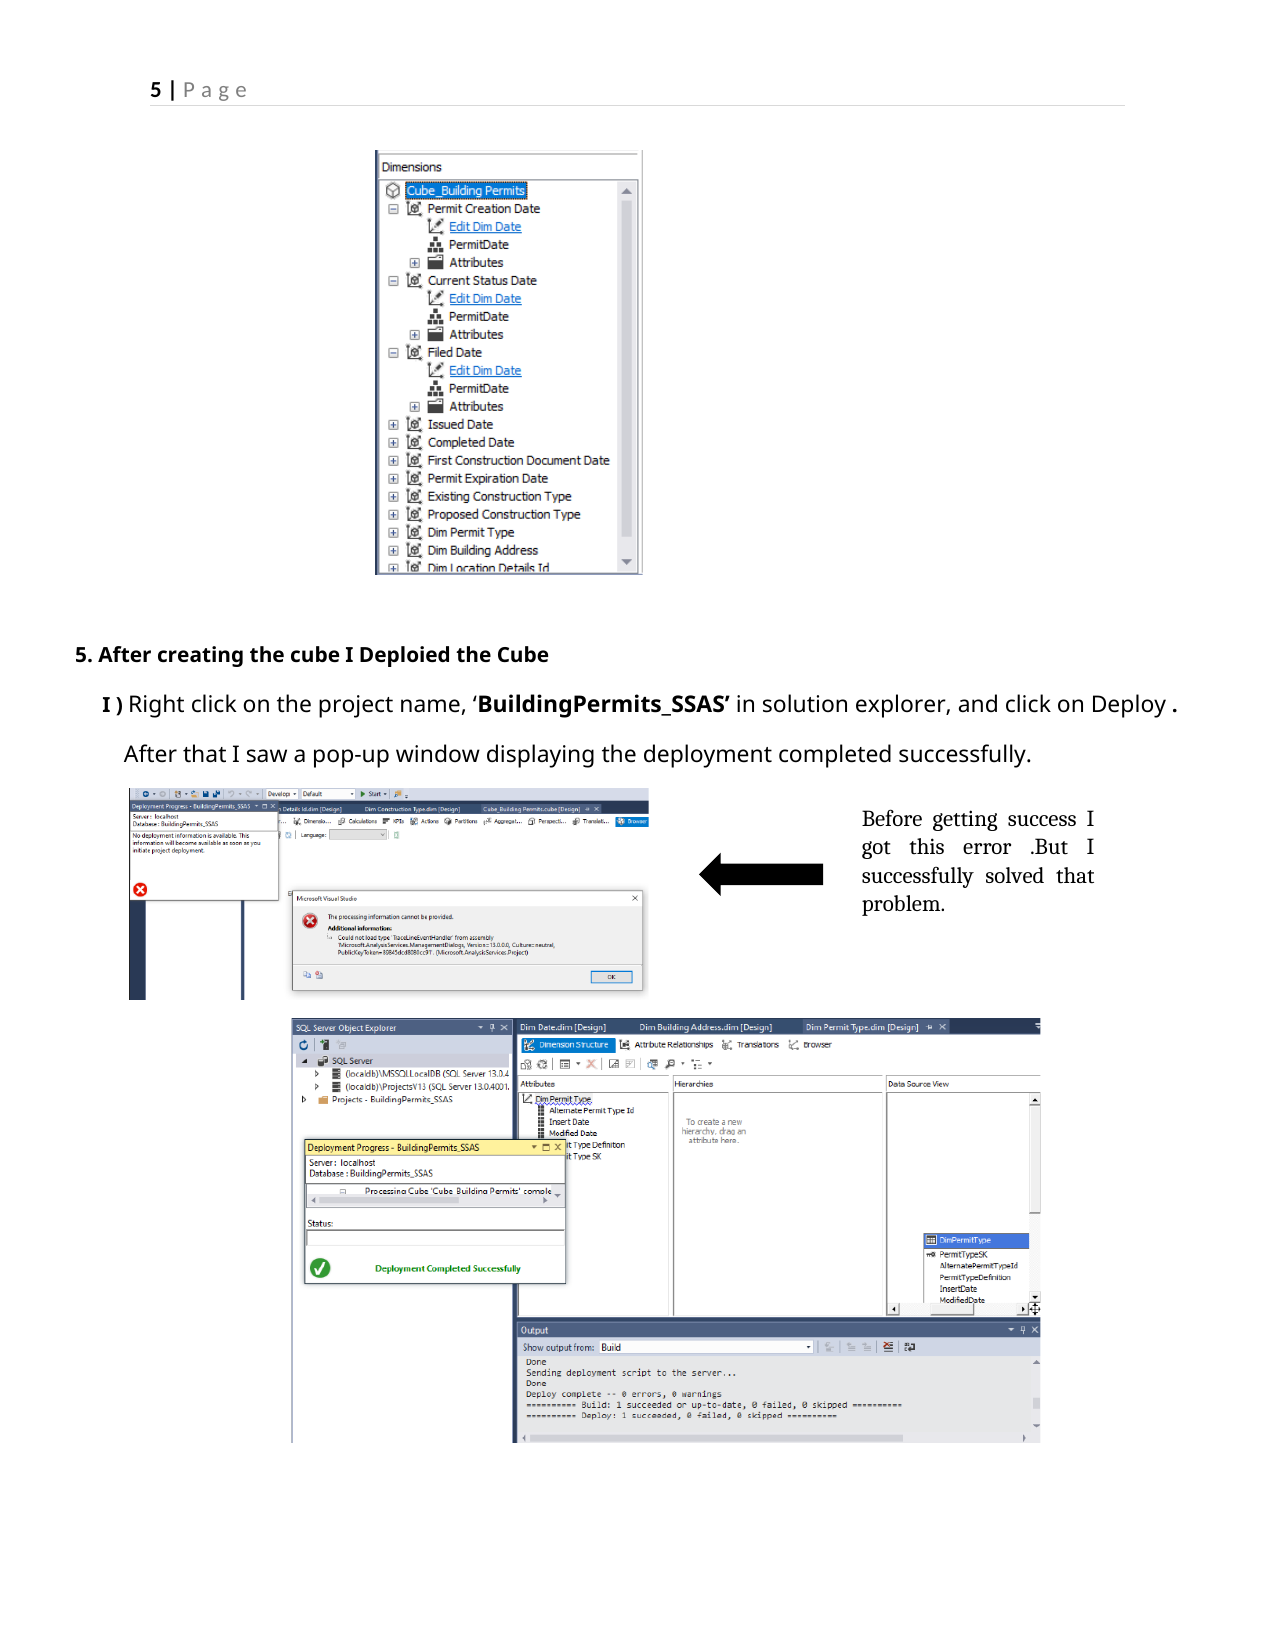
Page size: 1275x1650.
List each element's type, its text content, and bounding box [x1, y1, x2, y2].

picture [129, 788, 649, 1000]
picture [375, 150, 643, 575]
picture [291, 1018, 1041, 1443]
text I ) Right click on the project name, ‘BuildingPermits_SSAS’ in solution explorer, and click on Deploy . [75, 688, 1200, 719]
text After that I saw a pop-up window displaying the deployment completed successfully. [75, 738, 1200, 769]
text 5. After creating the cube I Deploied the Cube [75, 640, 1200, 669]
